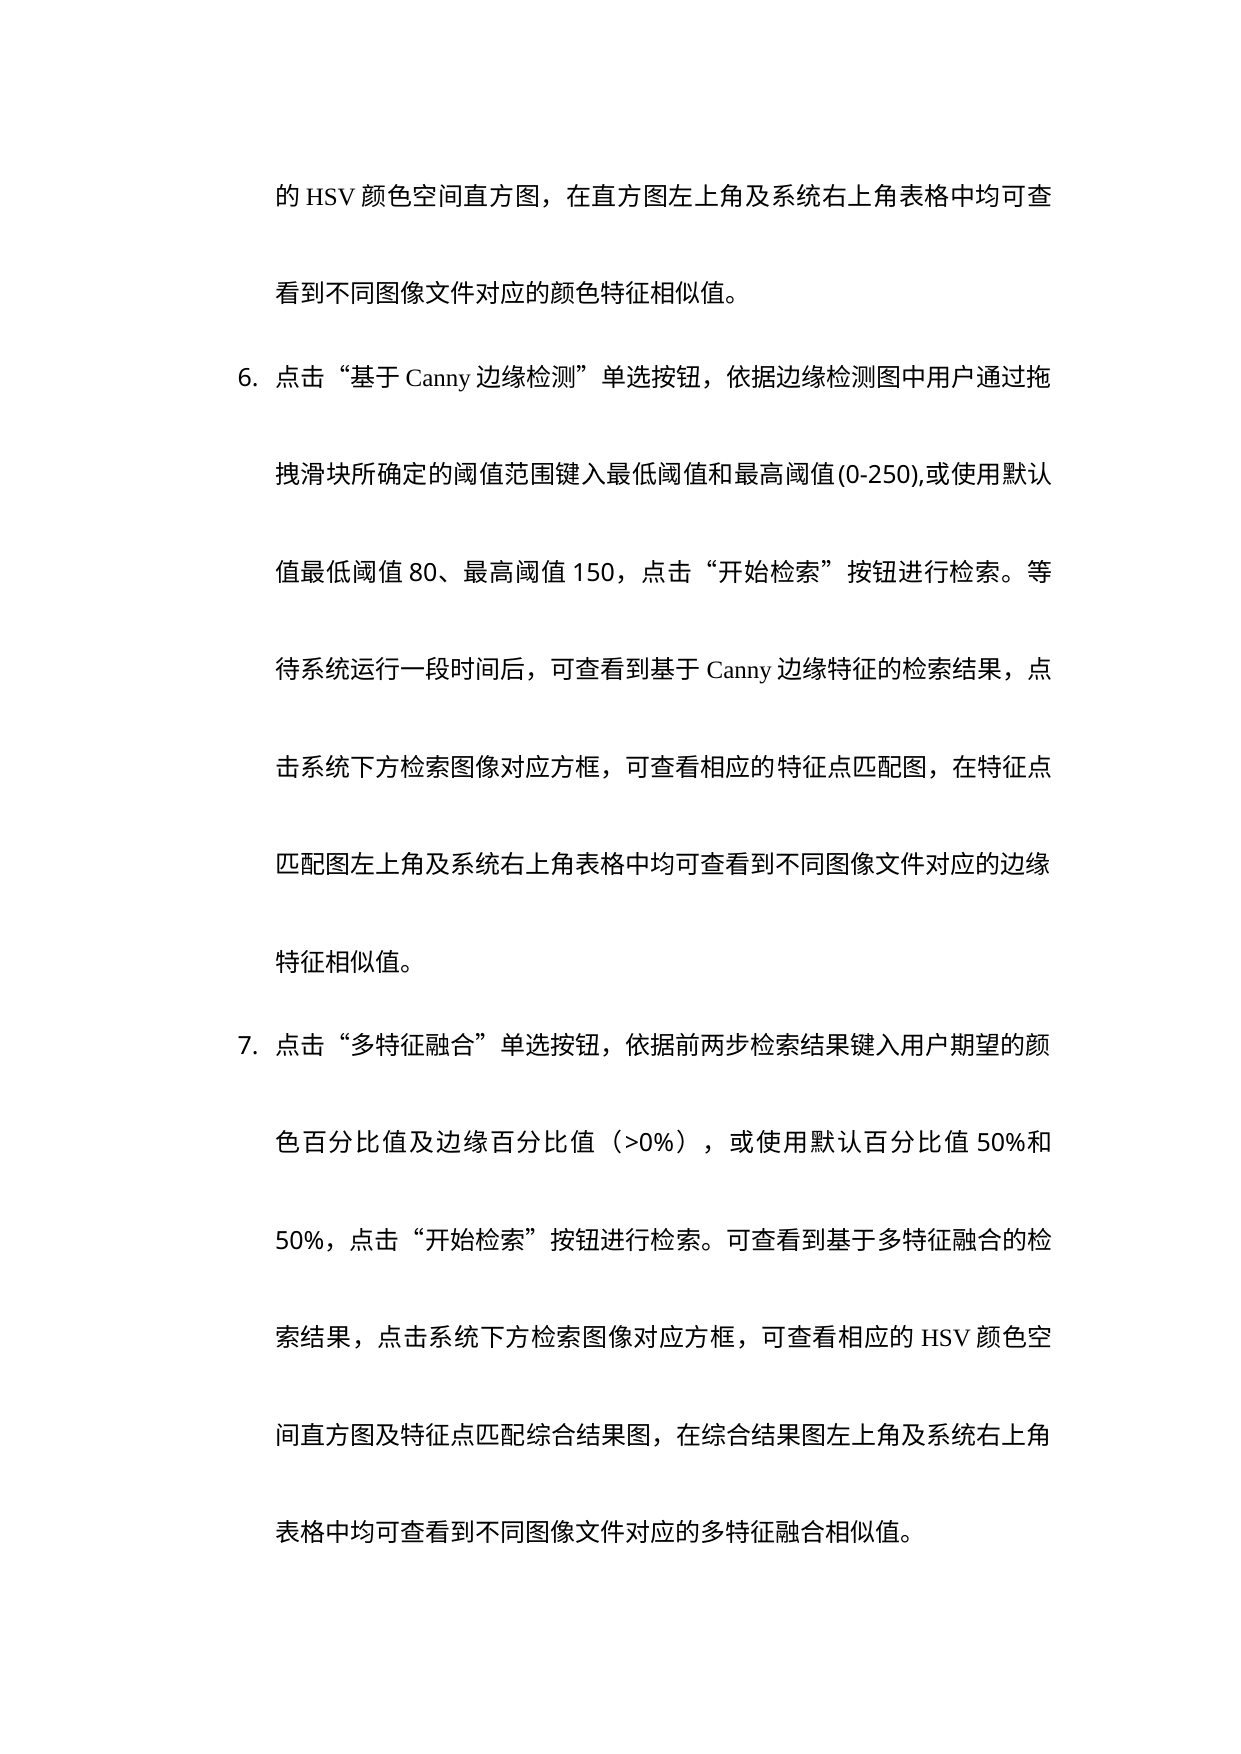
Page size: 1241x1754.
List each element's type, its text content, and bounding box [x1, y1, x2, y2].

list 点击“基于Canny边缘检测”单选按钮，依据边缘检测图中用户通过拖拽滑块所确定的阈值范围键入最低阈值和最高阈值(0-250),或使用默认值最低阈值80、最高阈值150，点击“开始检索”按钮进行检索。等待系统运行一段时间后，可查看到基于Canny边缘特征的检索结果，点击系统下方检索图像对应方框，可查看相应的特征点匹配图，在特征点匹配图左上角及系统右上角表格中均可查看到不同图像文件对应的边缘特征相似值。 [237, 343, 1053, 993]
list 点击“多特征融合”单选按钮，依据前两步检索结果键入用户期望的颜色百分比值及边缘百分比值（>0%），或使用默认百分比值50%和50%，点击“开始检索”按钮进行检索。可查看到基于多特征融合的检索结果，点击系统下方检索图像对应方框，可查看相应的HSV颜色空间直方图及特征点匹配综合结果图，在综合结果图左上角及系统右上角表格中均可查看到不同图像文件对应的多特征融合相似值。 [237, 1011, 1053, 1563]
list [237, 162, 1053, 324]
